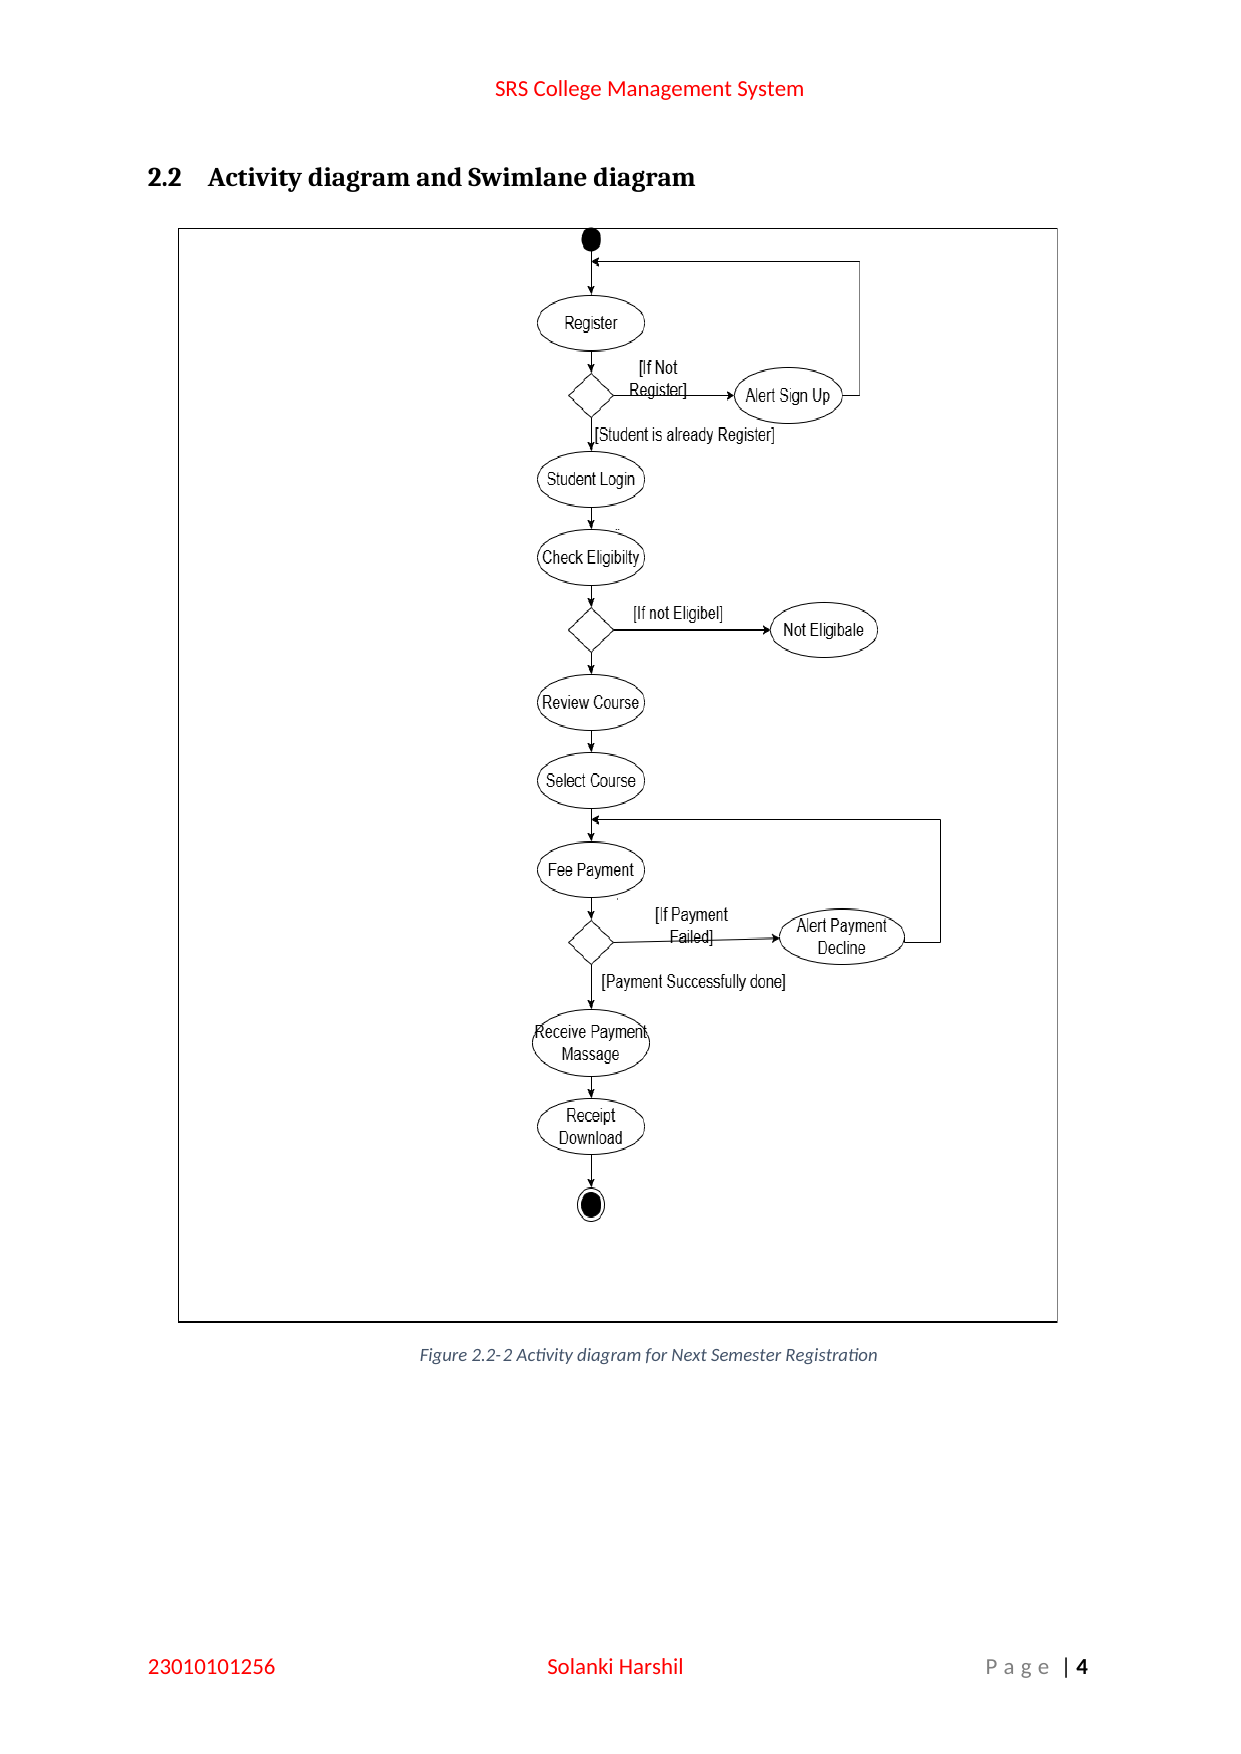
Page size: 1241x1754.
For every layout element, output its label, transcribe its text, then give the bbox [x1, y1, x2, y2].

picture [178, 227, 1058, 1323]
subtitle Activity diagram and Swimlane diagram [148, 162, 1152, 193]
